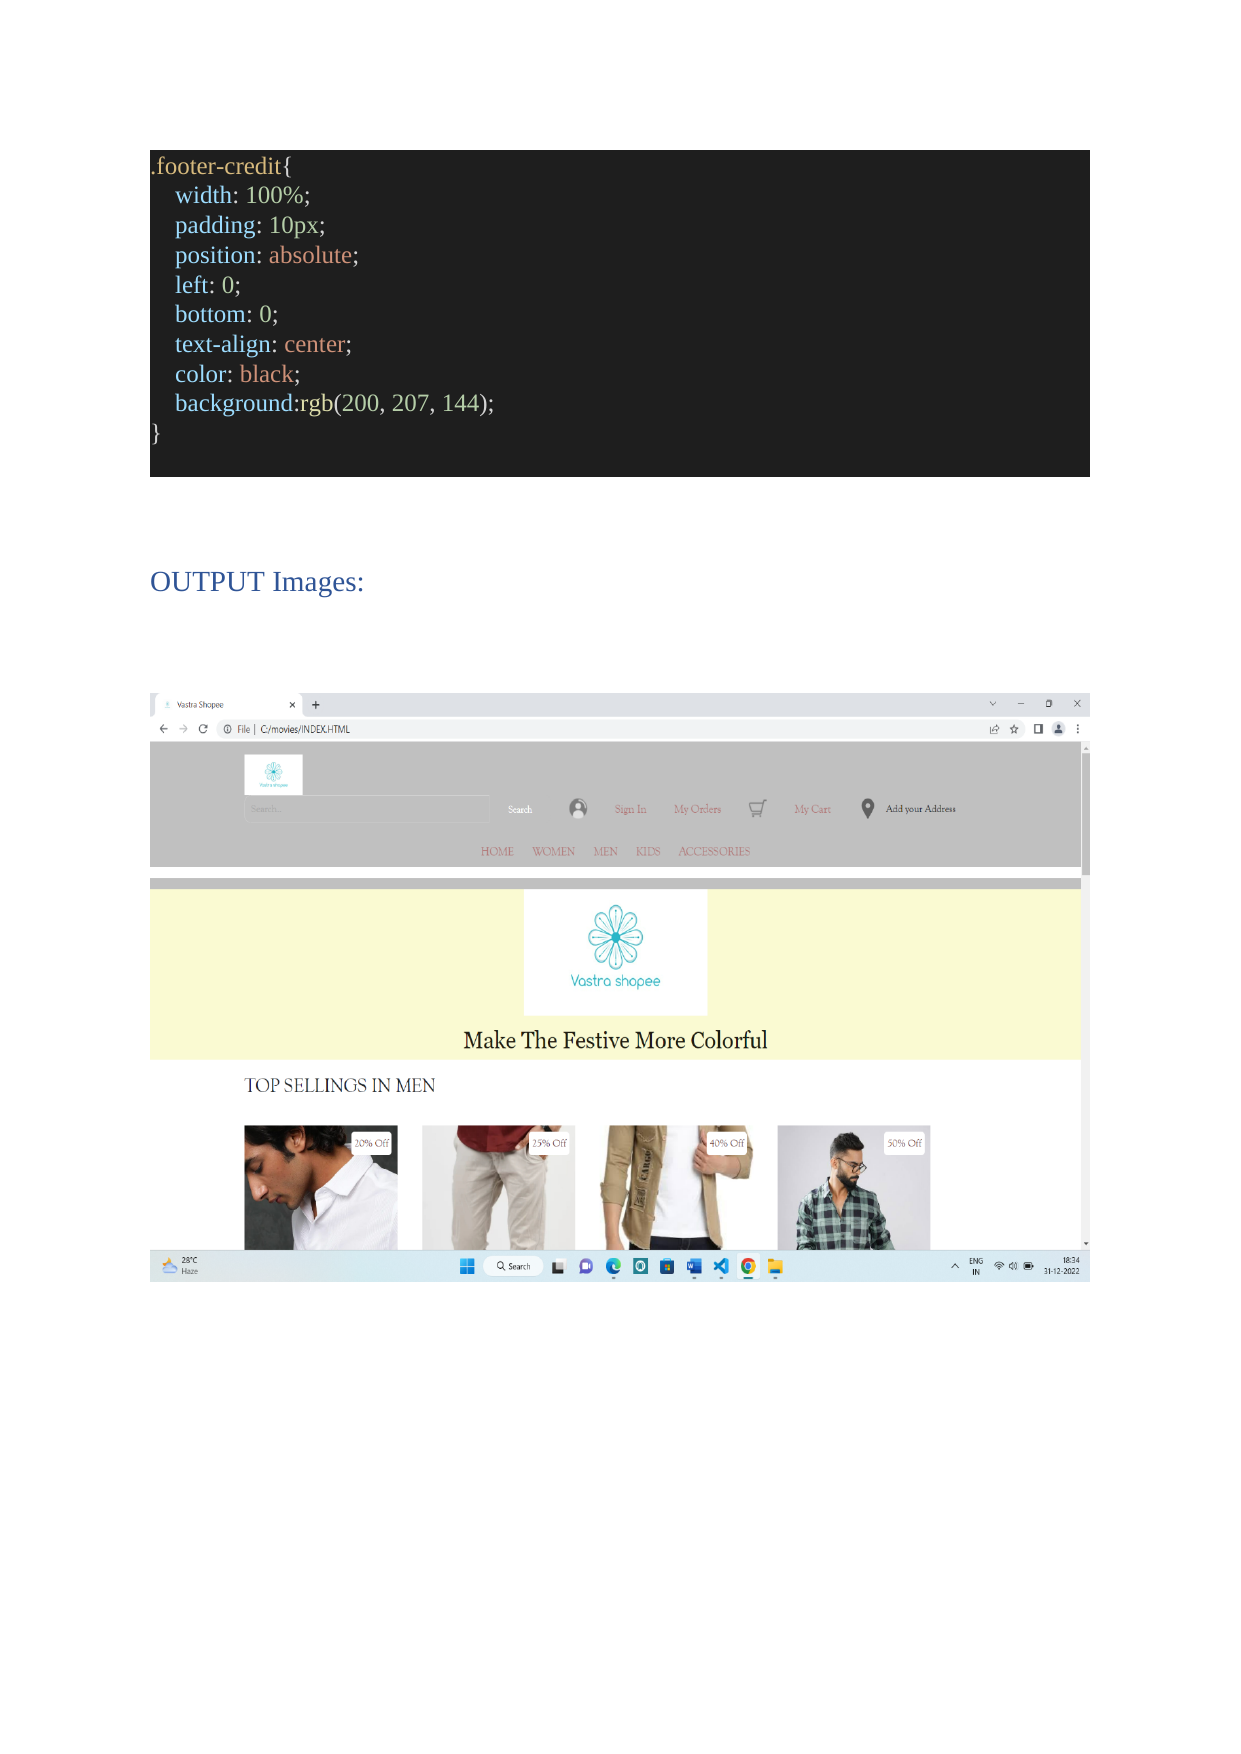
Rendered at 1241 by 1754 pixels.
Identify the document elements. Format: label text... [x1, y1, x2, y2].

text } [150, 417, 1090, 447]
text text-align: center; [150, 328, 1090, 358]
subtitle OUTPUT Images: [150, 564, 1090, 597]
text bottom: 0; [150, 298, 1090, 328]
text padding: 10px; [150, 209, 1090, 239]
text width: 100%; [150, 180, 1090, 209]
text position: absolute; [150, 239, 1090, 269]
text background:rgb(200, 207, 144); [150, 387, 1090, 417]
text color: black; [150, 358, 1090, 387]
text .footer-credit{ [150, 150, 1090, 180]
text left: 0; [150, 269, 1090, 298]
picture [150, 693, 1090, 1282]
